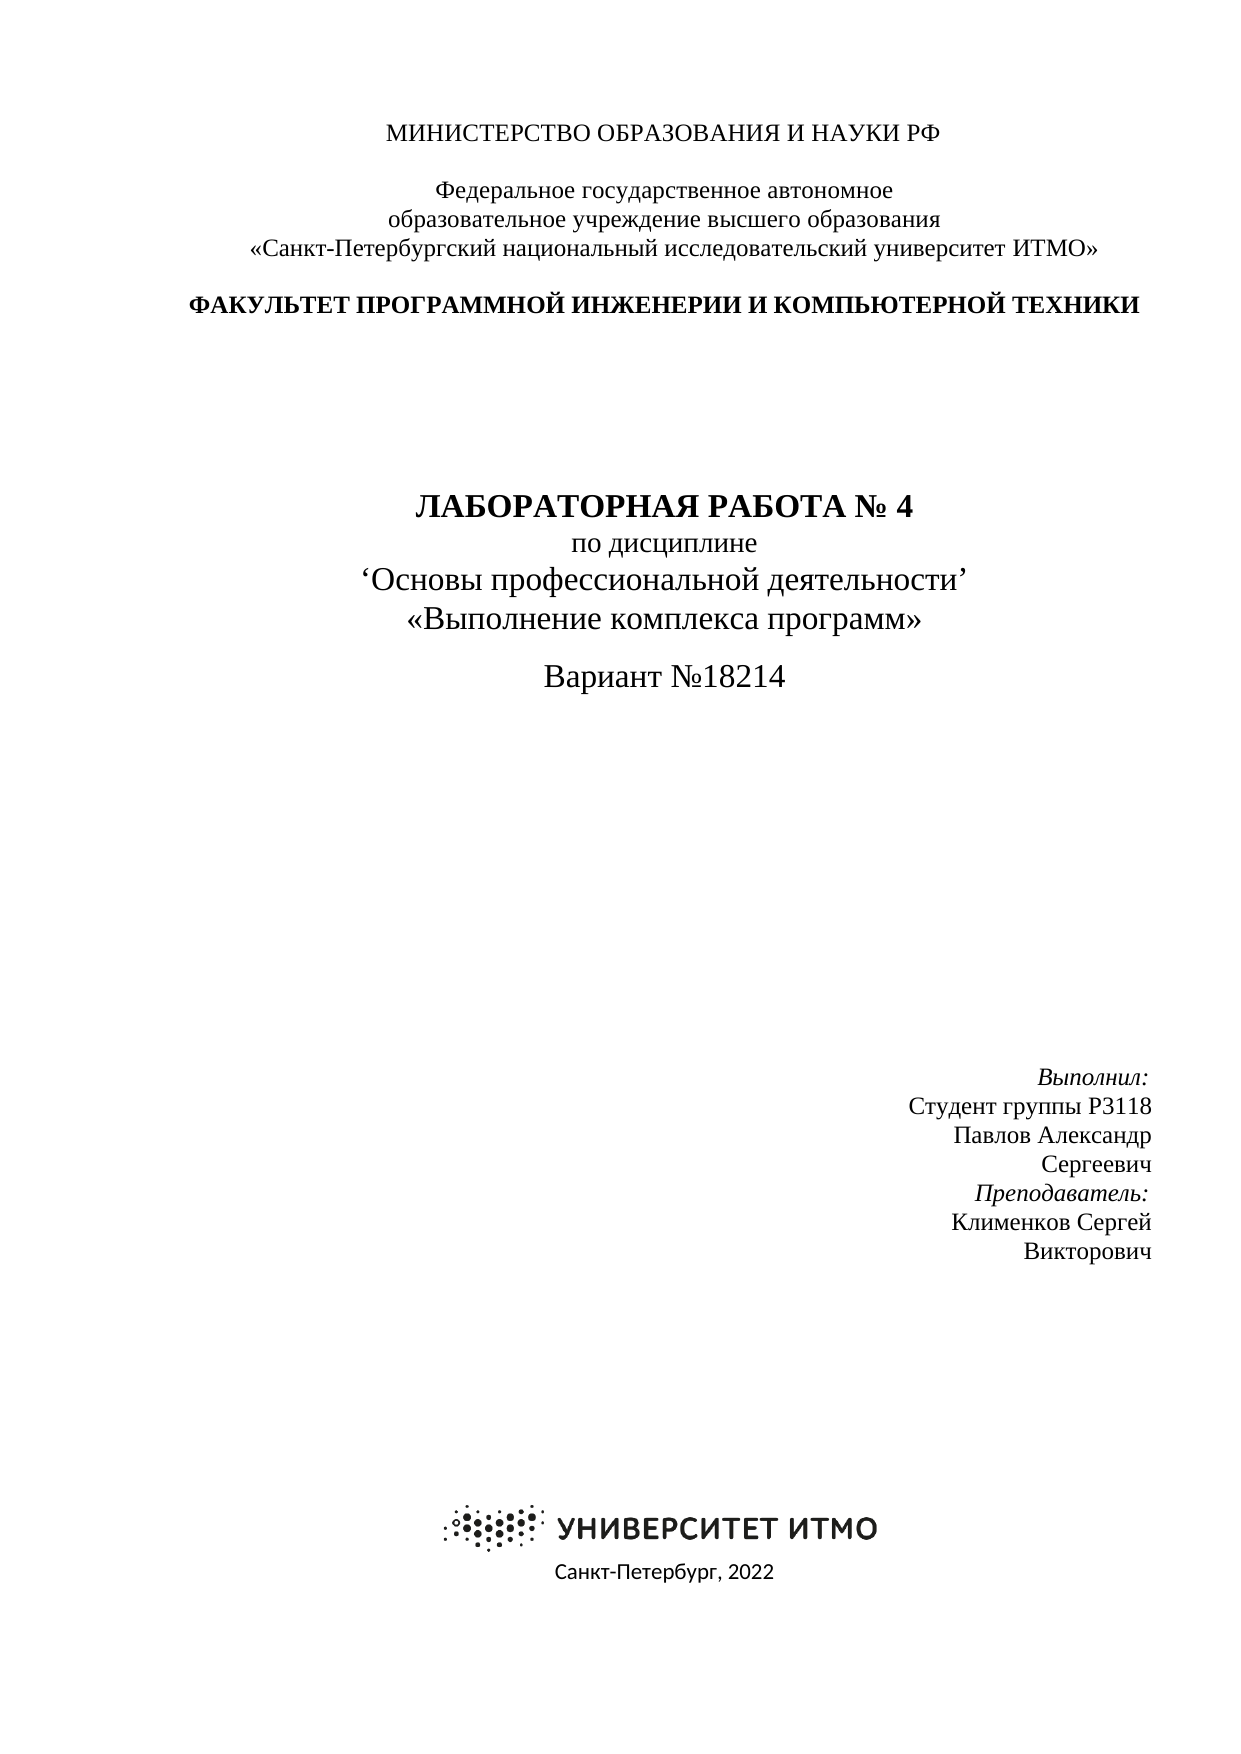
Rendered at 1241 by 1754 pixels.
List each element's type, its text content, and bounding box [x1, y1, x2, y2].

text «Санкт-Петербургский национальный исследовательский университет ИТМО» [177, 233, 1152, 262]
text «Выполнение комплекса программ» [177, 598, 1152, 636]
text Министерство образования и науки РФ [177, 118, 1149, 147]
text Выполнил: [852, 1062, 1152, 1090]
text ‘Основы профессиональной деятельности’ [177, 559, 1152, 598]
text Федеральное государственное автономное [177, 176, 1152, 204]
text Студент группы P3118 [852, 1091, 1152, 1120]
text факультет программной инженерии и компьютерной техники [177, 291, 1152, 319]
text Вариант №18214 [177, 656, 1152, 694]
text образовательное учреждение высшего образования [177, 204, 1152, 233]
text Клименков Сергей Викторович [852, 1207, 1152, 1265]
text ЛАБОРАТОРНАЯ РАБОТА № 4 [177, 487, 1152, 525]
text Павлов Александр Сергеевич [852, 1120, 1152, 1178]
text по дисциплине [177, 526, 1152, 559]
text Преподаватель: [852, 1178, 1152, 1207]
picture [421, 1481, 900, 1557]
text Санкт-Петербург, 2022 [177, 1557, 1152, 1585]
